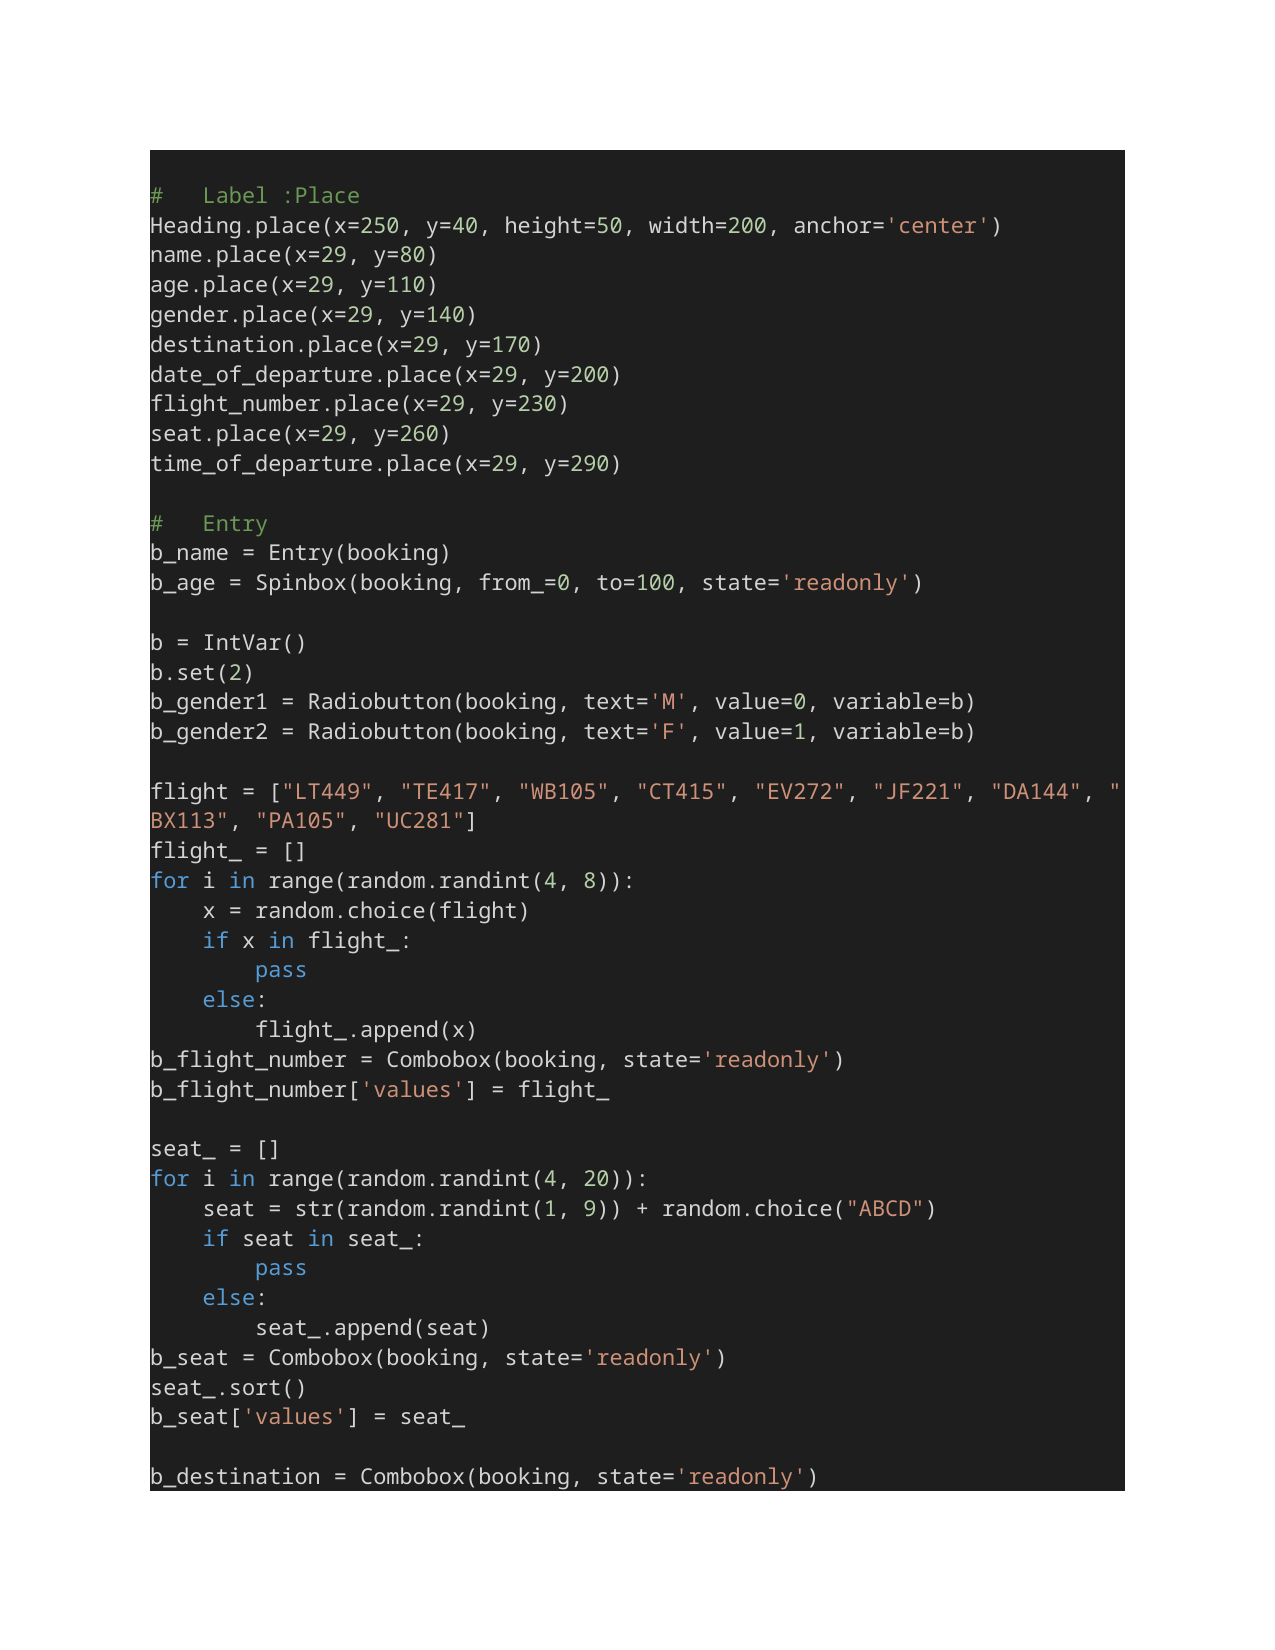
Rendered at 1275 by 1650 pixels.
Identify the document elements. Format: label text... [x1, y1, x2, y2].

text flight = ["LT449", "TE417", "WB105", "CT415", "EV272", "JF221", "DA144", "BX113", "PA105", "UC281"] [150, 776, 1125, 835]
text b_name = Entry(booking) [150, 537, 1125, 567]
text flight_number.place(x=29, y=230) [150, 388, 1125, 418]
text destination.place(x=29, y=170) [150, 329, 1125, 358]
text Heading.place(x=250, y=40, height=50, width=200, anchor='center') [150, 209, 1125, 239]
text seat = str(random.randint(1, 9)) + random.choice("ABCD") [150, 1193, 1125, 1222]
text flight_.append(x) [150, 1014, 1125, 1044]
text seat_ = [] [150, 1133, 1125, 1163]
text name.place(x=29, y=80) [150, 239, 1125, 269]
text else: [150, 1282, 1125, 1312]
text seat.place(x=29, y=260) [150, 418, 1125, 448]
text b_flight_number['values'] = flight_ [150, 1073, 1125, 1103]
text pass [150, 954, 1125, 984]
text else: [150, 984, 1125, 1014]
text b = IntVar() [150, 627, 1125, 656]
text x = random.choice(flight) [150, 895, 1125, 924]
text # Entry [150, 507, 1125, 537]
text for i in range(random.randint(4, 8)): [150, 865, 1125, 895]
text for i in range(random.randint(4, 20)): [150, 1163, 1125, 1193]
text time_of_departure.place(x=29, y=290) [150, 448, 1125, 478]
text date_of_departure.place(x=29, y=200) [150, 358, 1125, 388]
text # Label :Place [150, 180, 1125, 209]
text b_seat['values'] = seat_ [150, 1401, 1125, 1431]
text age.place(x=29, y=110) [150, 269, 1125, 299]
text b_seat = Combobox(booking, state='readonly') [150, 1342, 1125, 1371]
text seat_.append(seat) [150, 1312, 1125, 1342]
text b.set(2) [150, 656, 1125, 686]
text seat_.sort() [150, 1371, 1125, 1401]
text b_age = Spinbox(booking, from_=0, to=100, state='readonly') [150, 567, 1125, 597]
text b_gender2 = Radiobutton(booking, text='F', value=1, variable=b) [150, 716, 1125, 746]
text if seat in seat_: [150, 1222, 1125, 1252]
text b_flight_number = Combobox(booking, state='readonly') [150, 1044, 1125, 1073]
text b_gender1 = Radiobutton(booking, text='M', value=0, variable=b) [150, 686, 1125, 716]
text pass [150, 1252, 1125, 1282]
text gender.place(x=29, y=140) [150, 299, 1125, 329]
text b_destination = Combobox(booking, state='readonly') [150, 1461, 1125, 1491]
text flight_ = [] [150, 835, 1125, 865]
text if x in flight_: [150, 924, 1125, 954]
